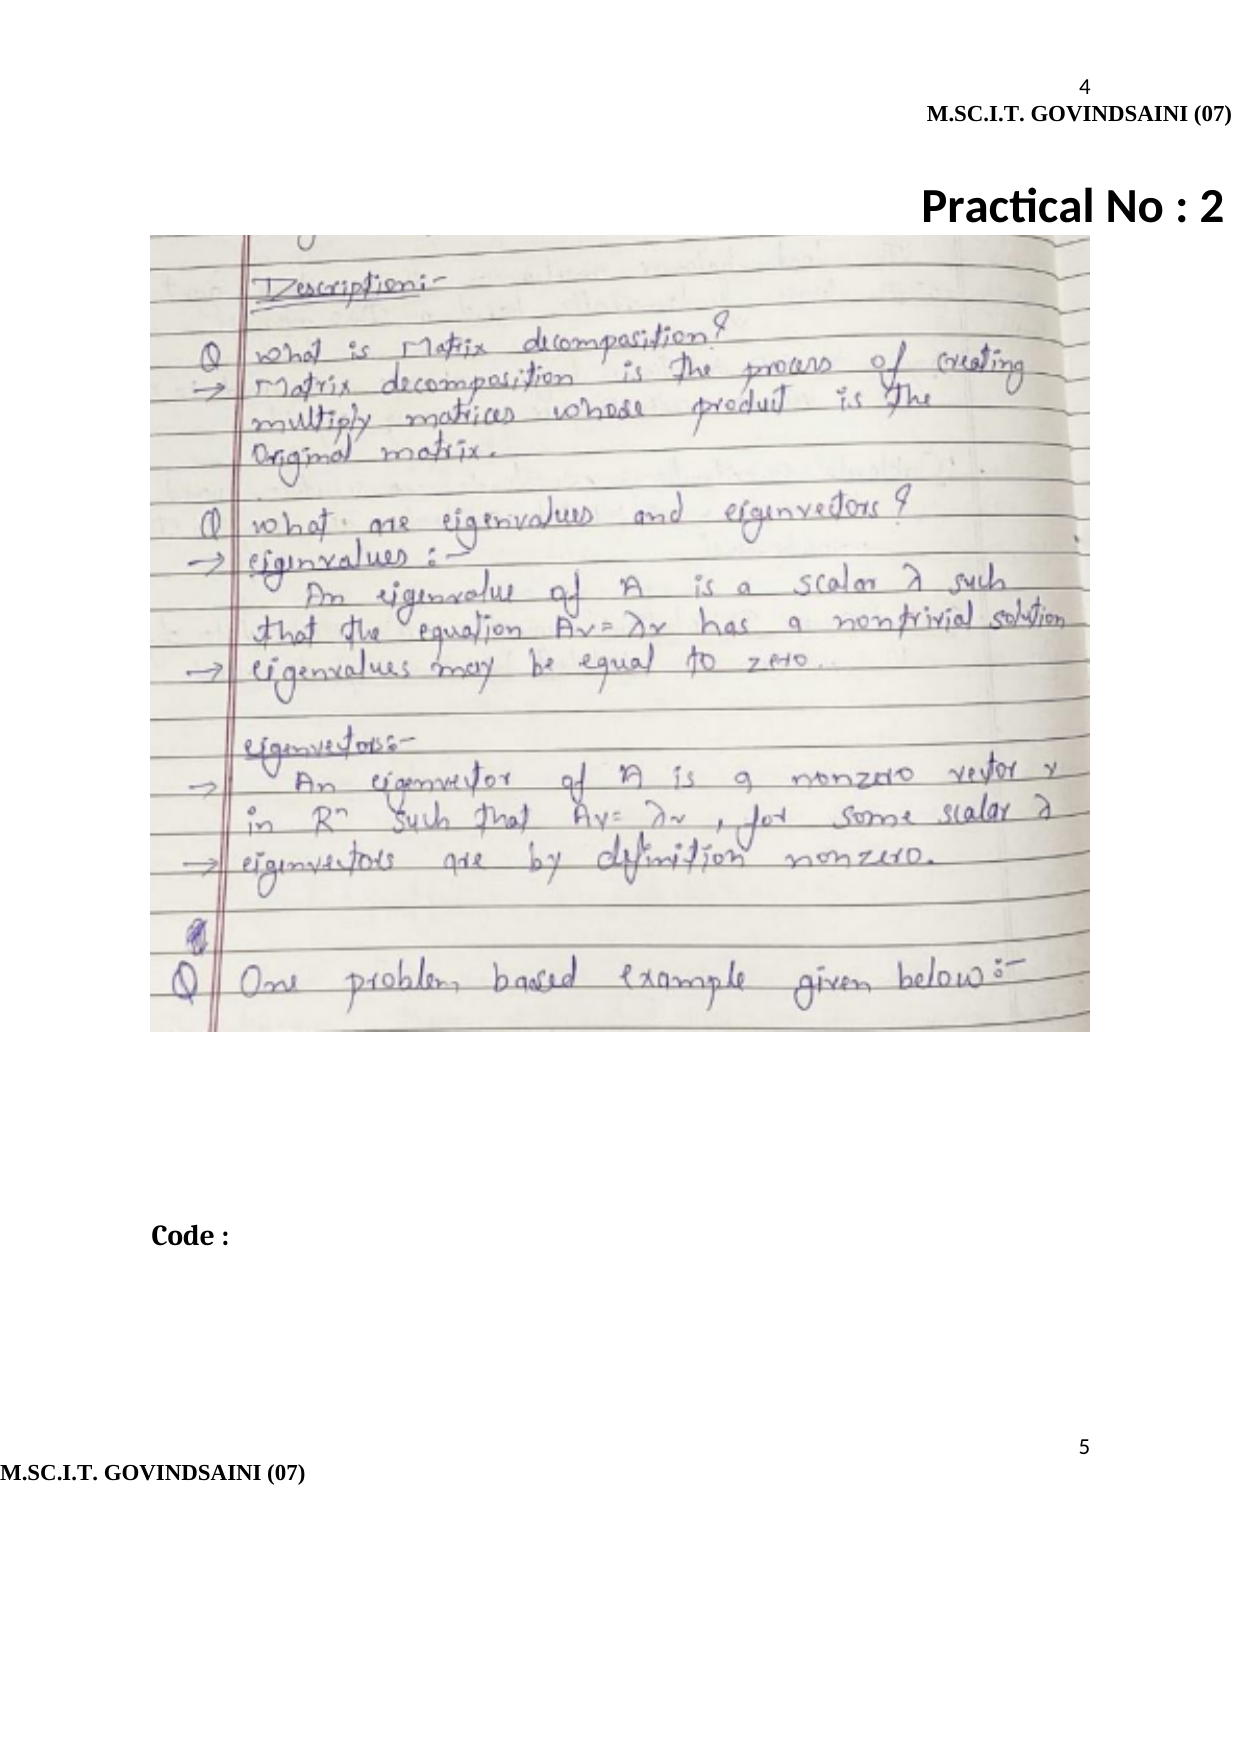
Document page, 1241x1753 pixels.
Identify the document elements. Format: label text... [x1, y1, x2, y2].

text 4 [0, 72, 1091, 100]
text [0, 1460, 1232, 1485]
picture [150, 235, 1090, 1032]
text M.SC.I.T. GOVINDSAINI (07) [0, 100, 1232, 126]
text 5 [0, 1432, 1090, 1460]
text Practical No : 2 [0, 175, 1224, 235]
